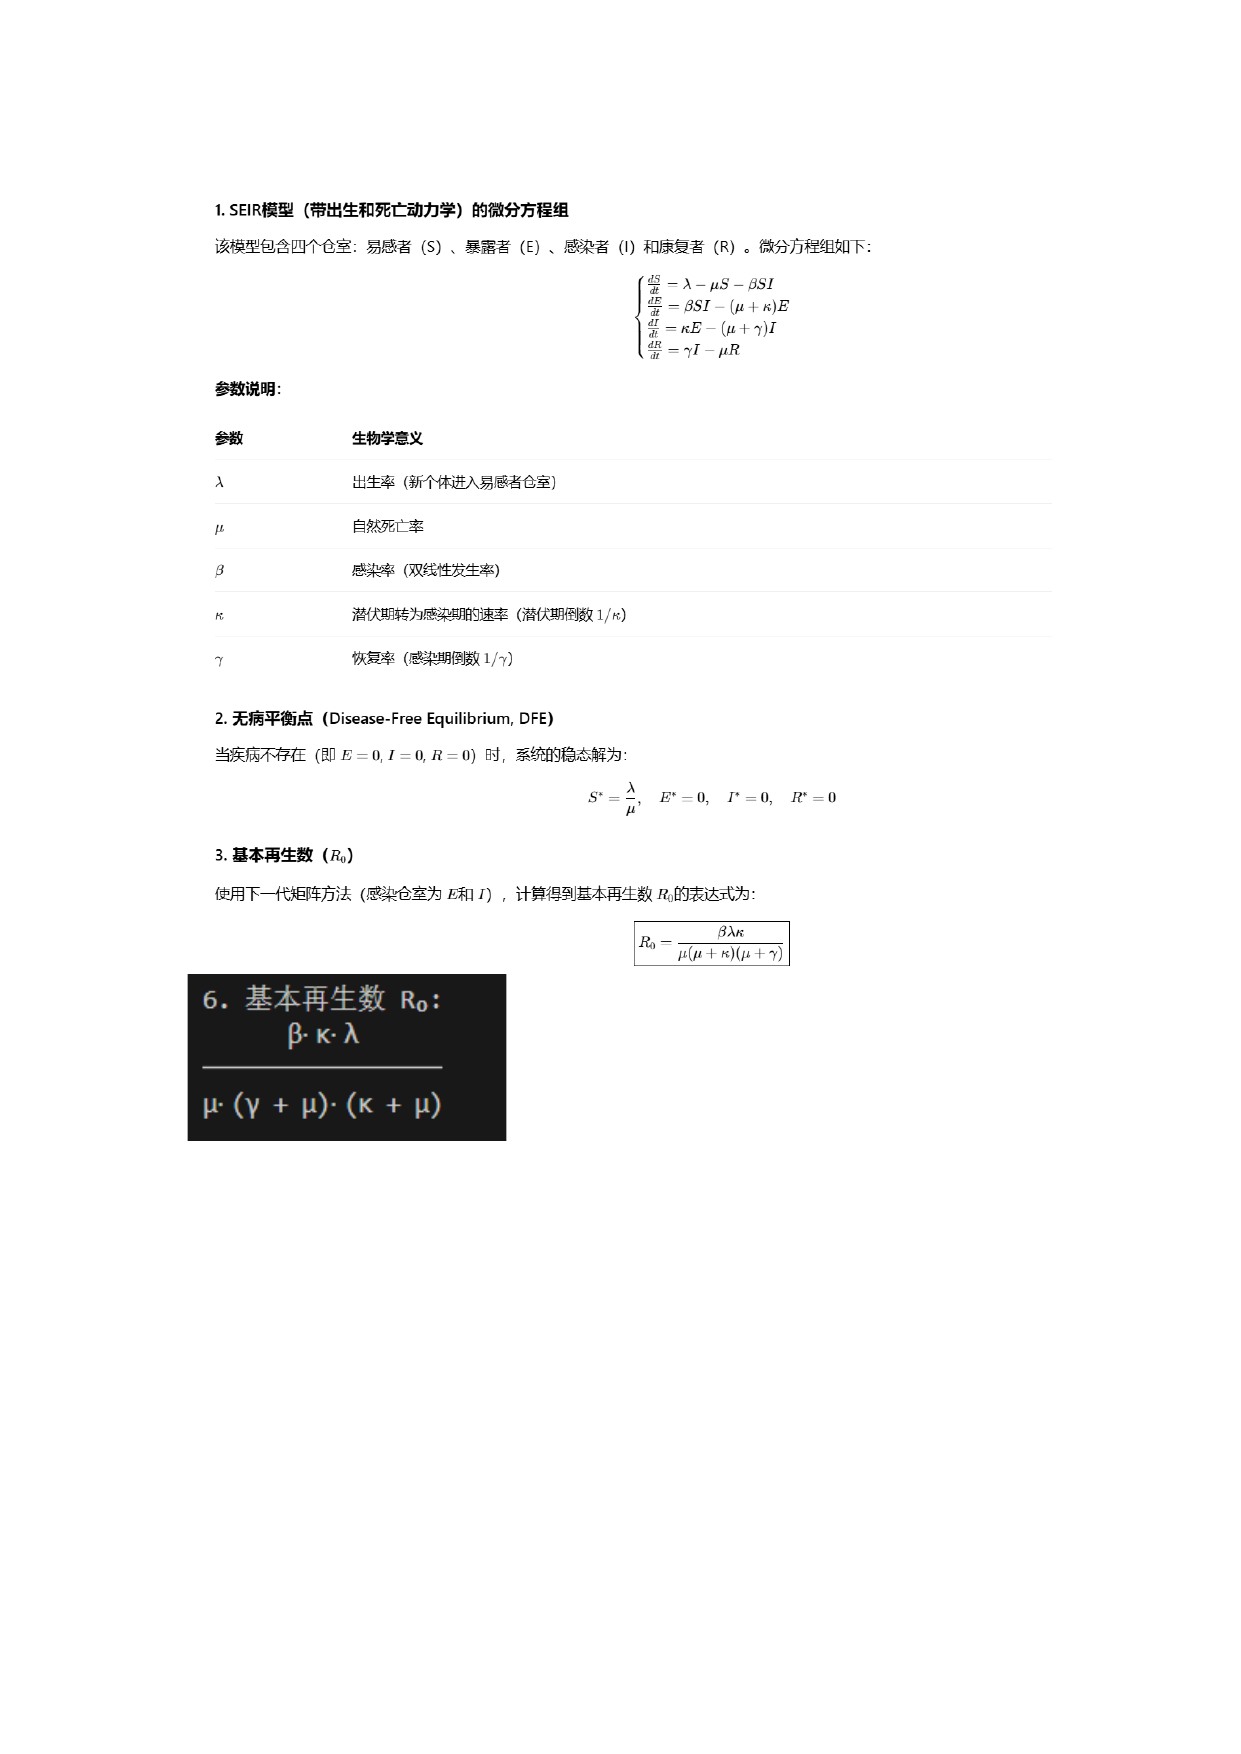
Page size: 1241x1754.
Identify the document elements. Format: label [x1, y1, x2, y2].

picture [187, 974, 507, 1141]
picture [187, 194, 1052, 970]
